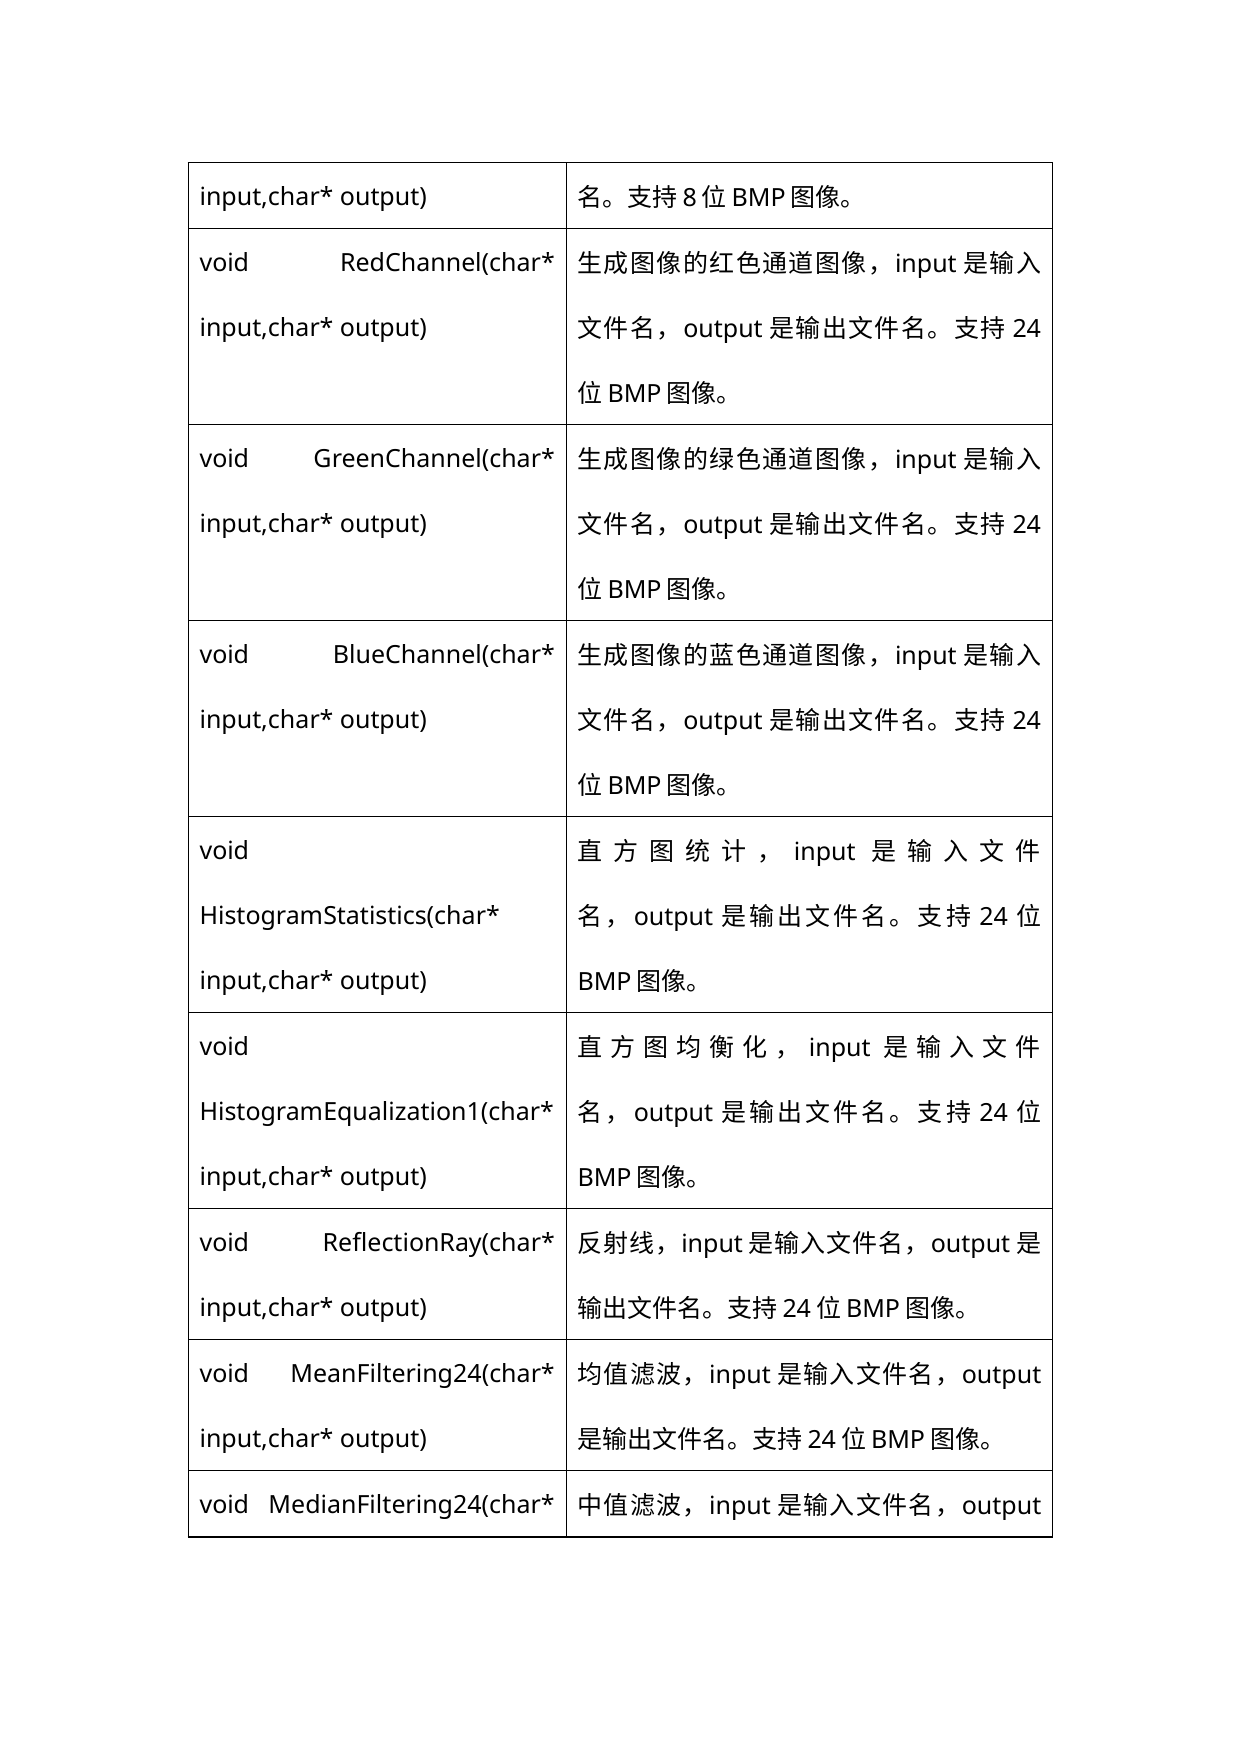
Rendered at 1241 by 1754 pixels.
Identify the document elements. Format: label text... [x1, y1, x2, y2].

table_cell 生成图像的蓝色通道图像，input是输入文件名，output是输出文件名。支持24位BMP图像。 [567, 621, 1052, 816]
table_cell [189, 163, 566, 228]
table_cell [189, 1471, 566, 1536]
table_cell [567, 163, 1052, 228]
table_cell void ReflectionRay(char* input,char* output) [189, 1209, 566, 1339]
table_cell 生成图像的红色通道图像，input是输入文件名，output是输出文件名。支持24位BMP图像。 [567, 229, 1052, 424]
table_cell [567, 1471, 1052, 1536]
table_cell void RedChannel(char* input,char* output) [189, 229, 566, 424]
table_cell 均值滤波，input是输入文件名，output是输出文件名。支持24位BMP图像。 [567, 1340, 1052, 1470]
table_cell 直方图统计，input是输入文件名，output是输出文件名。支持24位BMP图像。 [567, 817, 1052, 1012]
table_cell void BlueChannel(char* input,char* output) [189, 621, 566, 816]
table_cell void HistogramEqualization1(char* input,char* output) [189, 1013, 566, 1208]
table_cell 生成图像的绿色通道图像，input是输入文件名，output是输出文件名。支持24位BMP图像。 [567, 425, 1052, 620]
table_cell void HistogramStatistics(char* input,char* output) [189, 817, 566, 1012]
table_cell 直方图均衡化，input是输入文件名，output是输出文件名。支持24位BMP图像。 [567, 1013, 1052, 1208]
table_cell 反射线，input是输入文件名，output是输出文件名。支持24位BMP图像。 [567, 1209, 1052, 1339]
table_cell void GreenChannel(char* input,char* output) [189, 425, 566, 620]
table_cell void MeanFiltering24(char* input,char* output) [189, 1340, 566, 1470]
